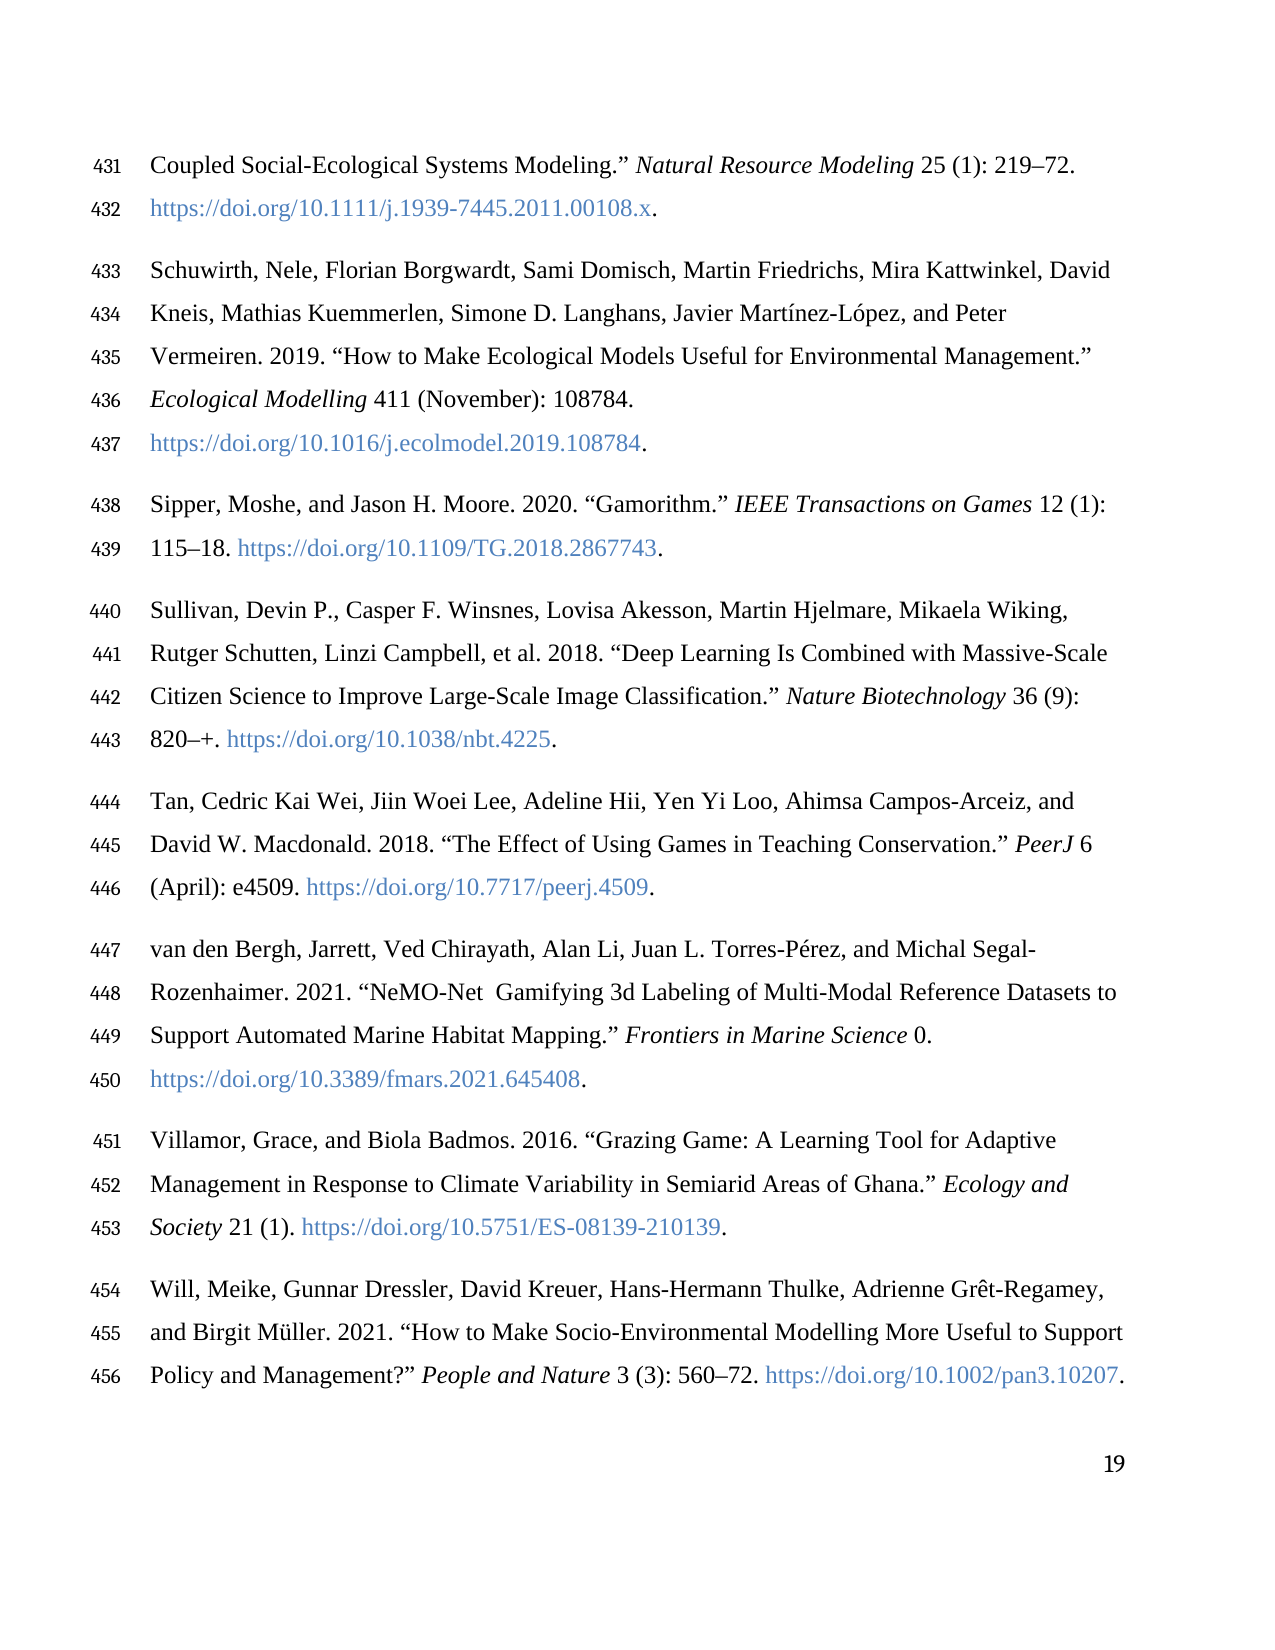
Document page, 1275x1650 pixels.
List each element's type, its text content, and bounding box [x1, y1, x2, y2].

text van den Bergh, Jarrett, Ved Chirayath, Alan Li, Juan L. Torres-Pérez, and Michal Segal-Rozenhaimer. 2021. “NeMO-Net Gamifying 3d Labeling of Multi-Modal Reference Datasets to Support Automated Marine Habitat Mapping.” Frontiers in Marine Science 0. https://doi.org/10.3389/fmars.2021.645408. [150, 934, 1125, 1092]
text Sullivan, Devin P., Casper F. Winsnes, Lovisa Akesson, Martin Hjelmare, Mikaela Wiking, Rutger Schutten, Linzi Campbell, et al. 2018. “Deep Learning Is Combined with Massive-Scale Citizen Science to Improve Large-Scale Image Classification.” Nature Biotechnology 36 (9): 820–+. https://doi.org/10.1038/nbt.4225. [150, 595, 1125, 753]
text Sipper, Moshe, and Jason H. Moore. 2020. “Gamorithm.” IEEE Transactions on Games 12 (1): 115–18. https://doi.org/10.1109/TG.2018.2867743. [150, 489, 1125, 561]
text Schuwirth, Nele, Florian Borgwardt, Sami Domisch, Martin Friedrichs, Mira Kattwinkel, David Kneis, Mathias Kuemmerlen, Simone D. Langhans, Javier Martínez-López, and Peter Vermeiren. 2019. “How to Make Ecological Models Useful for Environmental Management.” Ecological Modelling 411 (November): 108784. https://doi.org/10.1016/j.ecolmodel.2019.108784. [150, 255, 1125, 456]
text Tan, Cedric Kai Wei, Jiin Woei Lee, Adeline Hii, Yen Yi Loo, Ahimsa Campos-Arceiz, and David W. Macdonald. 2018. “The Effect of Using Games in Teaching Conservation.” PeerJ 6 (April): e4509. https://doi.org/10.7717/peerj.4509. [150, 786, 1125, 901]
text Villamor, Grace, and Biola Badmos. 2016. “Grazing Game: A Learning Tool for Adaptive Management in Response to Climate Variability in Semiarid Areas of Ghana.” Ecology and Society 21 (1). https://doi.org/10.5751/ES-08139-210139. [150, 1126, 1125, 1241]
text Will, Meike, Gunnar Dressler, David Kreuer, Hans-Hermann Thulke, Adrienne Grêt-Regamey, and Birgit Müller. 2021. “How to Make Socio-Environmental Modelling More Useful to Support Policy and Management?” People and Nature 3 (3): 560–72. https://doi.org/10.1002/pan3.10207. [150, 1274, 1125, 1389]
